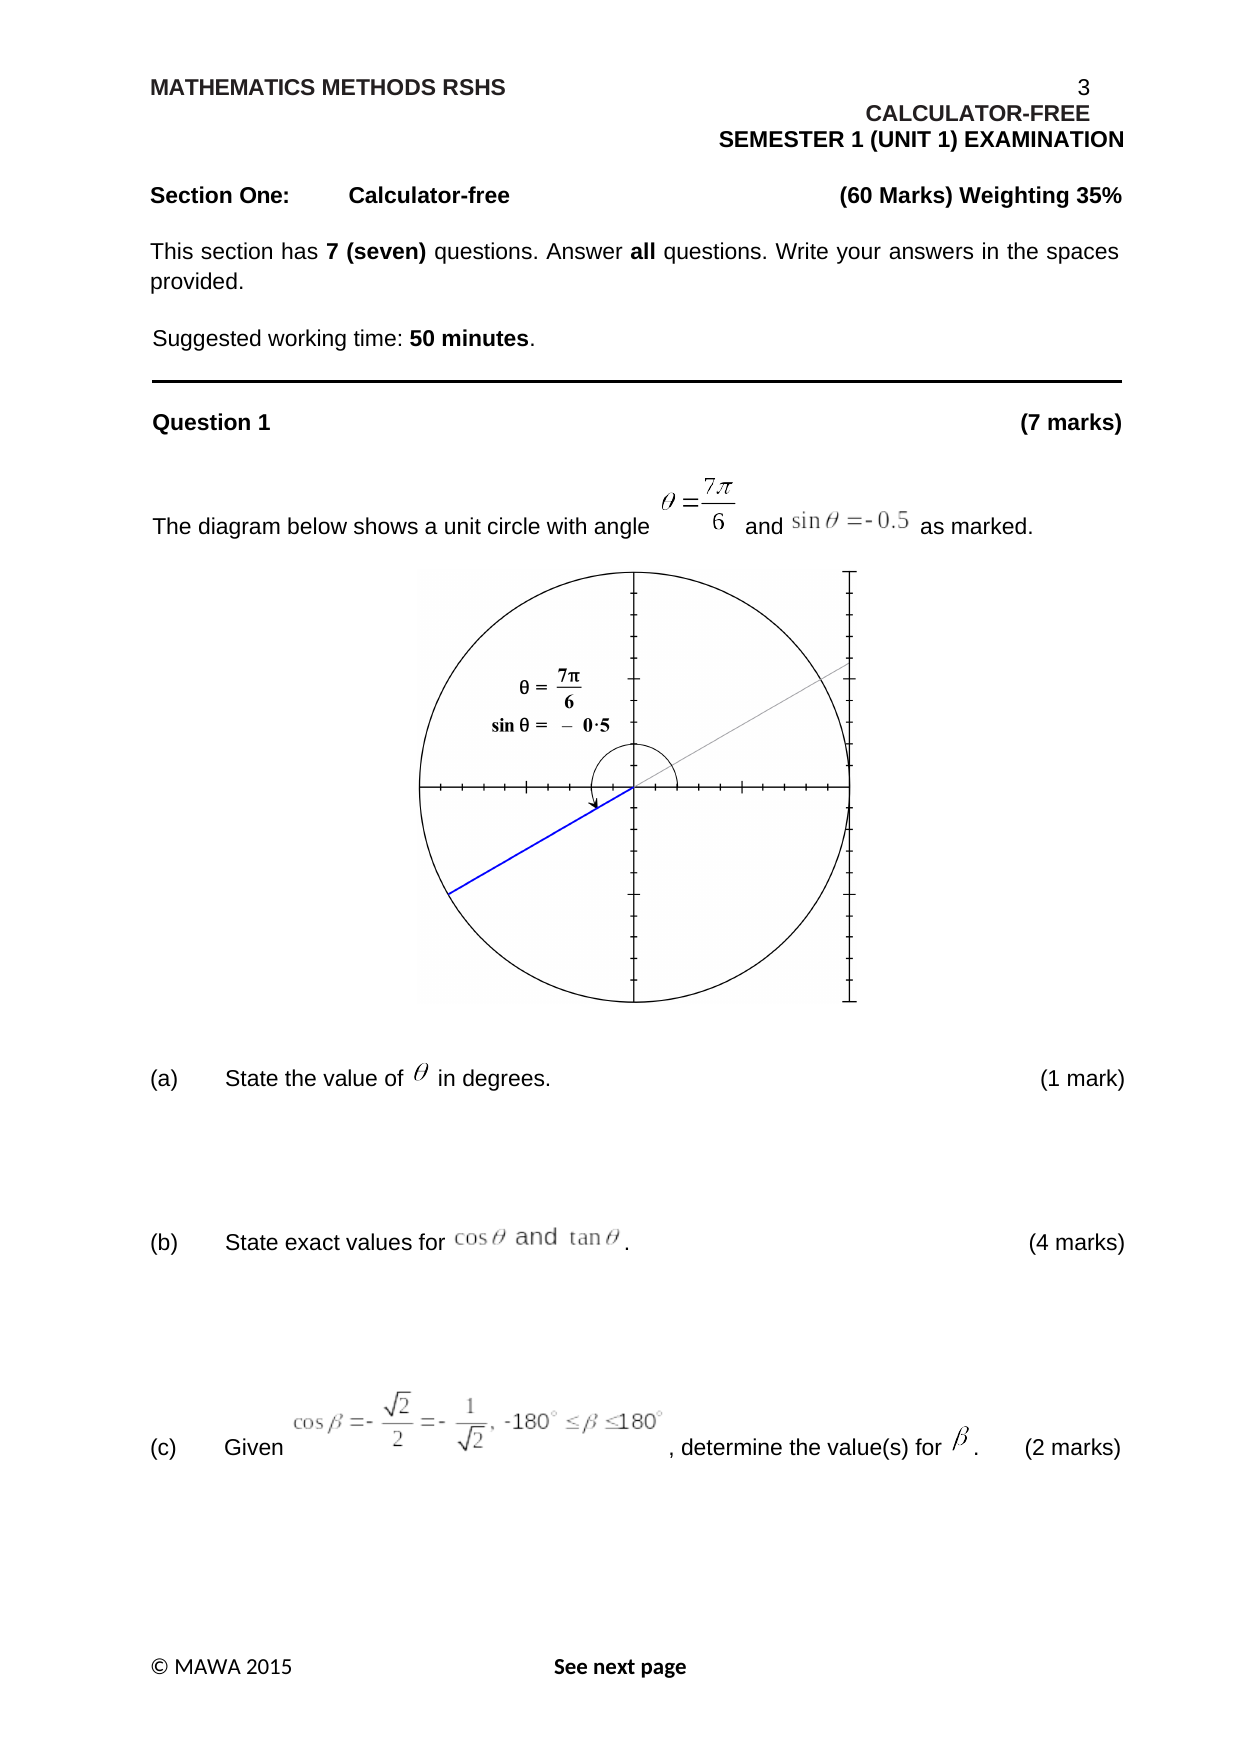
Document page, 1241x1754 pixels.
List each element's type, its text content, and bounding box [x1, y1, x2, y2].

picture [417, 569, 857, 1004]
text Suggested working time: 50 minutes. [152, 325, 1122, 351]
text Section One: Calculator-free (60 Marks) Weighting 35% [150, 154, 1127, 208]
text (c) Given , determine the value(s) for . (2 marks) [150, 1387, 1122, 1460]
text Question 1 (7 marks) [152, 409, 1122, 436]
text This section has 7 (seven) questions. Answer all questions. Write your answers in the spaces provided. [150, 238, 1119, 295]
text (b) State exact values for . (4 marks) [150, 1223, 1122, 1256]
text The diagram below shows a unit circle with angle and as marked. [152, 469, 1122, 539]
text (a) State the value of in degrees. (1 mark) [150, 1056, 1122, 1092]
